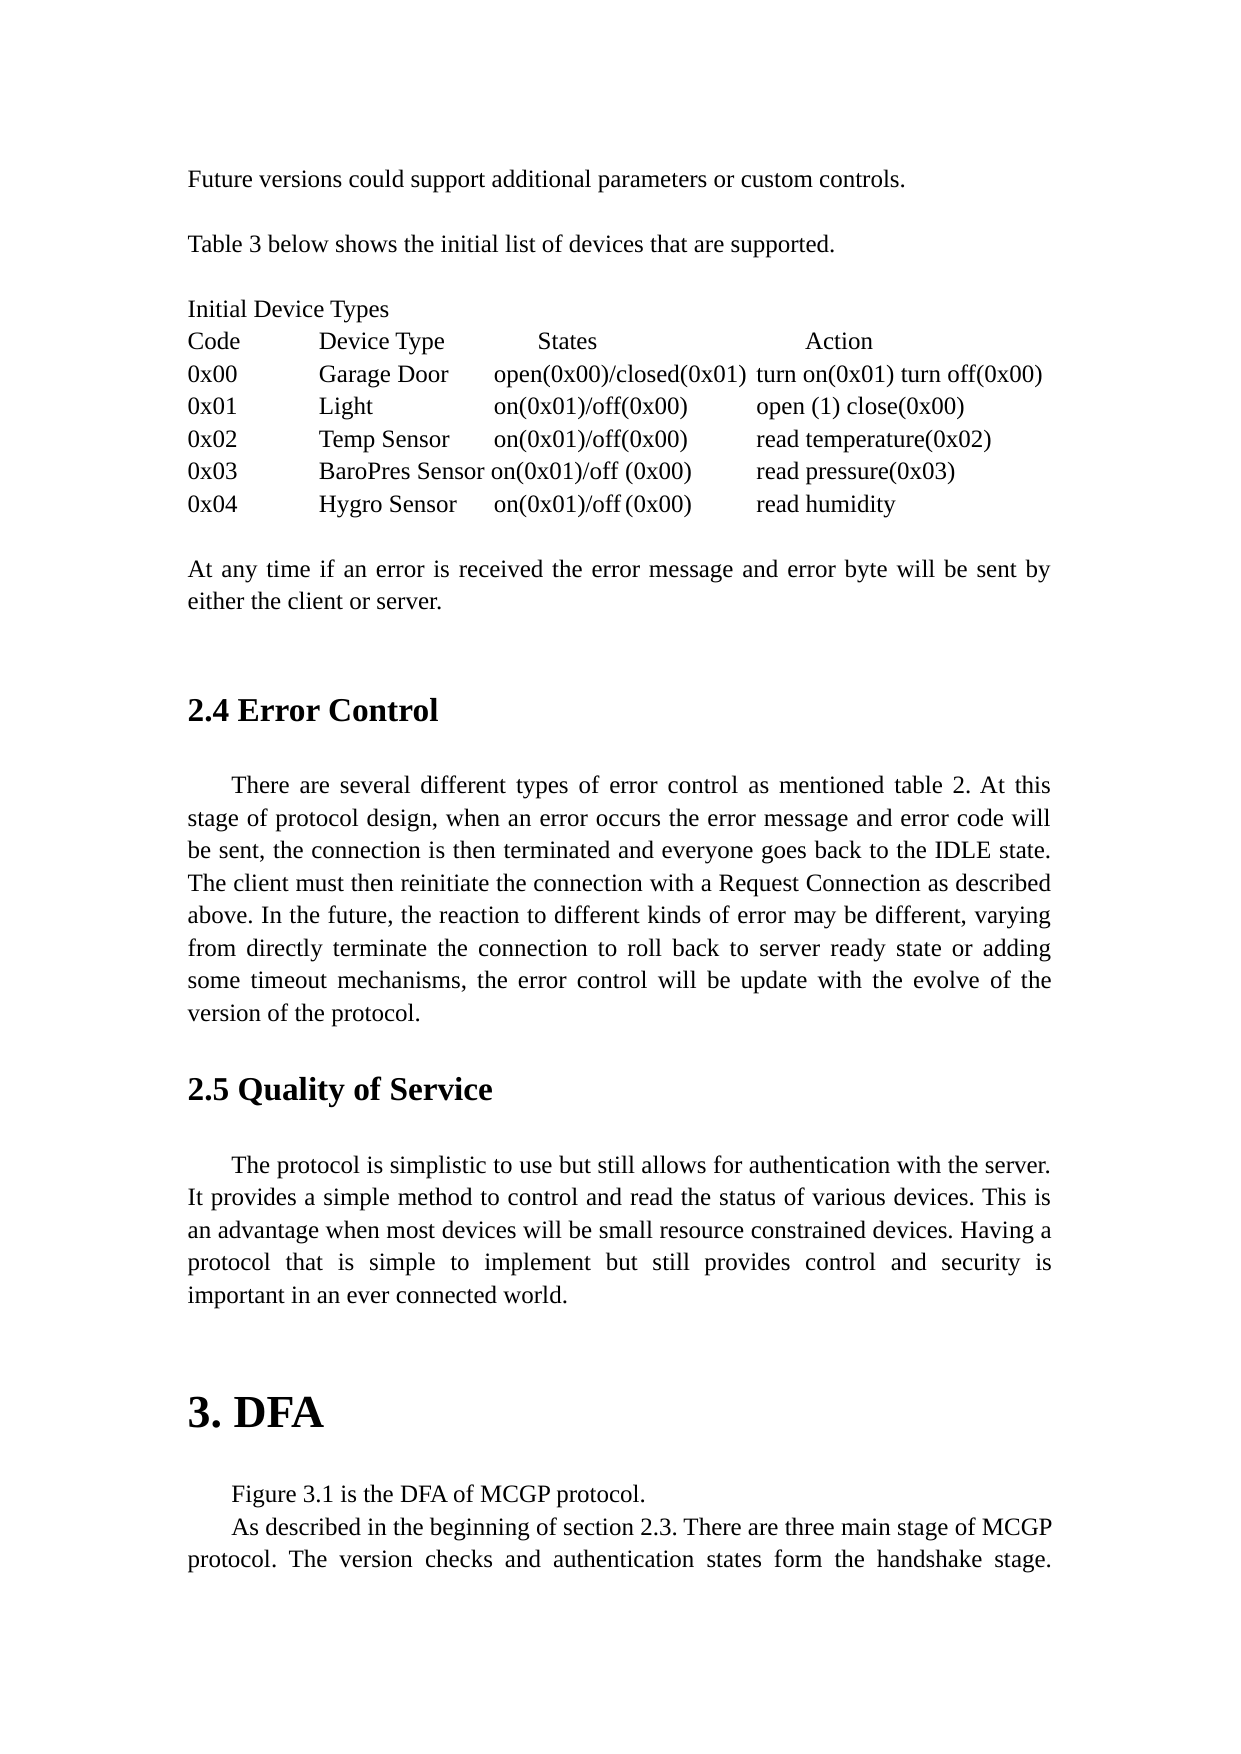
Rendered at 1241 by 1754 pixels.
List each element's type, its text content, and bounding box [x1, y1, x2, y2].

text 0x02 Temp Sensor on(0x01)/off(0x00) read temperature(0x02) [187, 422, 1053, 454]
text 0x01 Light on(0x01)/off(0x00) open (1) close(0x00) [187, 389, 1053, 422]
text There are several different types of error control as mentioned table 2. At this stage of protocol design, when an error occurs the error message and error code will be sent, the connection is then terminated and everyone goes back to the IDLE state. The client must then reinitiate the connection with a Request Connection as described above. In the future, the reaction to different kinds of error may be different, varying from directly terminate the connection to roll back to server ready state or adding some timeout mechanisms, the error control will be update with the evolve of the version of the protocol. [187, 769, 1053, 1029]
text Table 3 below shows the initial list of devices that are supported. [187, 227, 1053, 259]
text Code Device Type States Action [187, 324, 1053, 357]
text Initial Device Types [187, 292, 1053, 324]
text 0x04 Hygro Sensor on(0x01)/off (0x00) read humidity [187, 487, 1053, 519]
text 0x00 Garage Door open(0x00)/closed(0x01) turn on(0x01) turn off(0x00) [187, 357, 1053, 389]
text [187, 1510, 1053, 1575]
text At any time if an error is received the error message and error byte will be sent by either the client or server. [187, 552, 1053, 617]
text Figure 3.1 is the DFA of MCGP protocol. [187, 1478, 1053, 1510]
text Future versions could support additional parameters or custom controls. [187, 162, 1053, 194]
subtitle 3. DFA [187, 1378, 1053, 1443]
text The protocol is simplistic to use but still allows for authentication with the server. It provides a simple method to control and read the status of various devices. This is an advantage when most devices will be small resource constrained devices. Having a protocol that is simple to implement but still provides control and security is important in an ever connected world. [187, 1148, 1053, 1310]
subtitle 2.4 Error Control [187, 677, 1053, 742]
subtitle 2.5 Quality of Service [187, 1056, 1053, 1121]
text 0x03 BaroPres Sensor on(0x01)/off (0x00) read pressure(0x03) [187, 454, 1053, 487]
